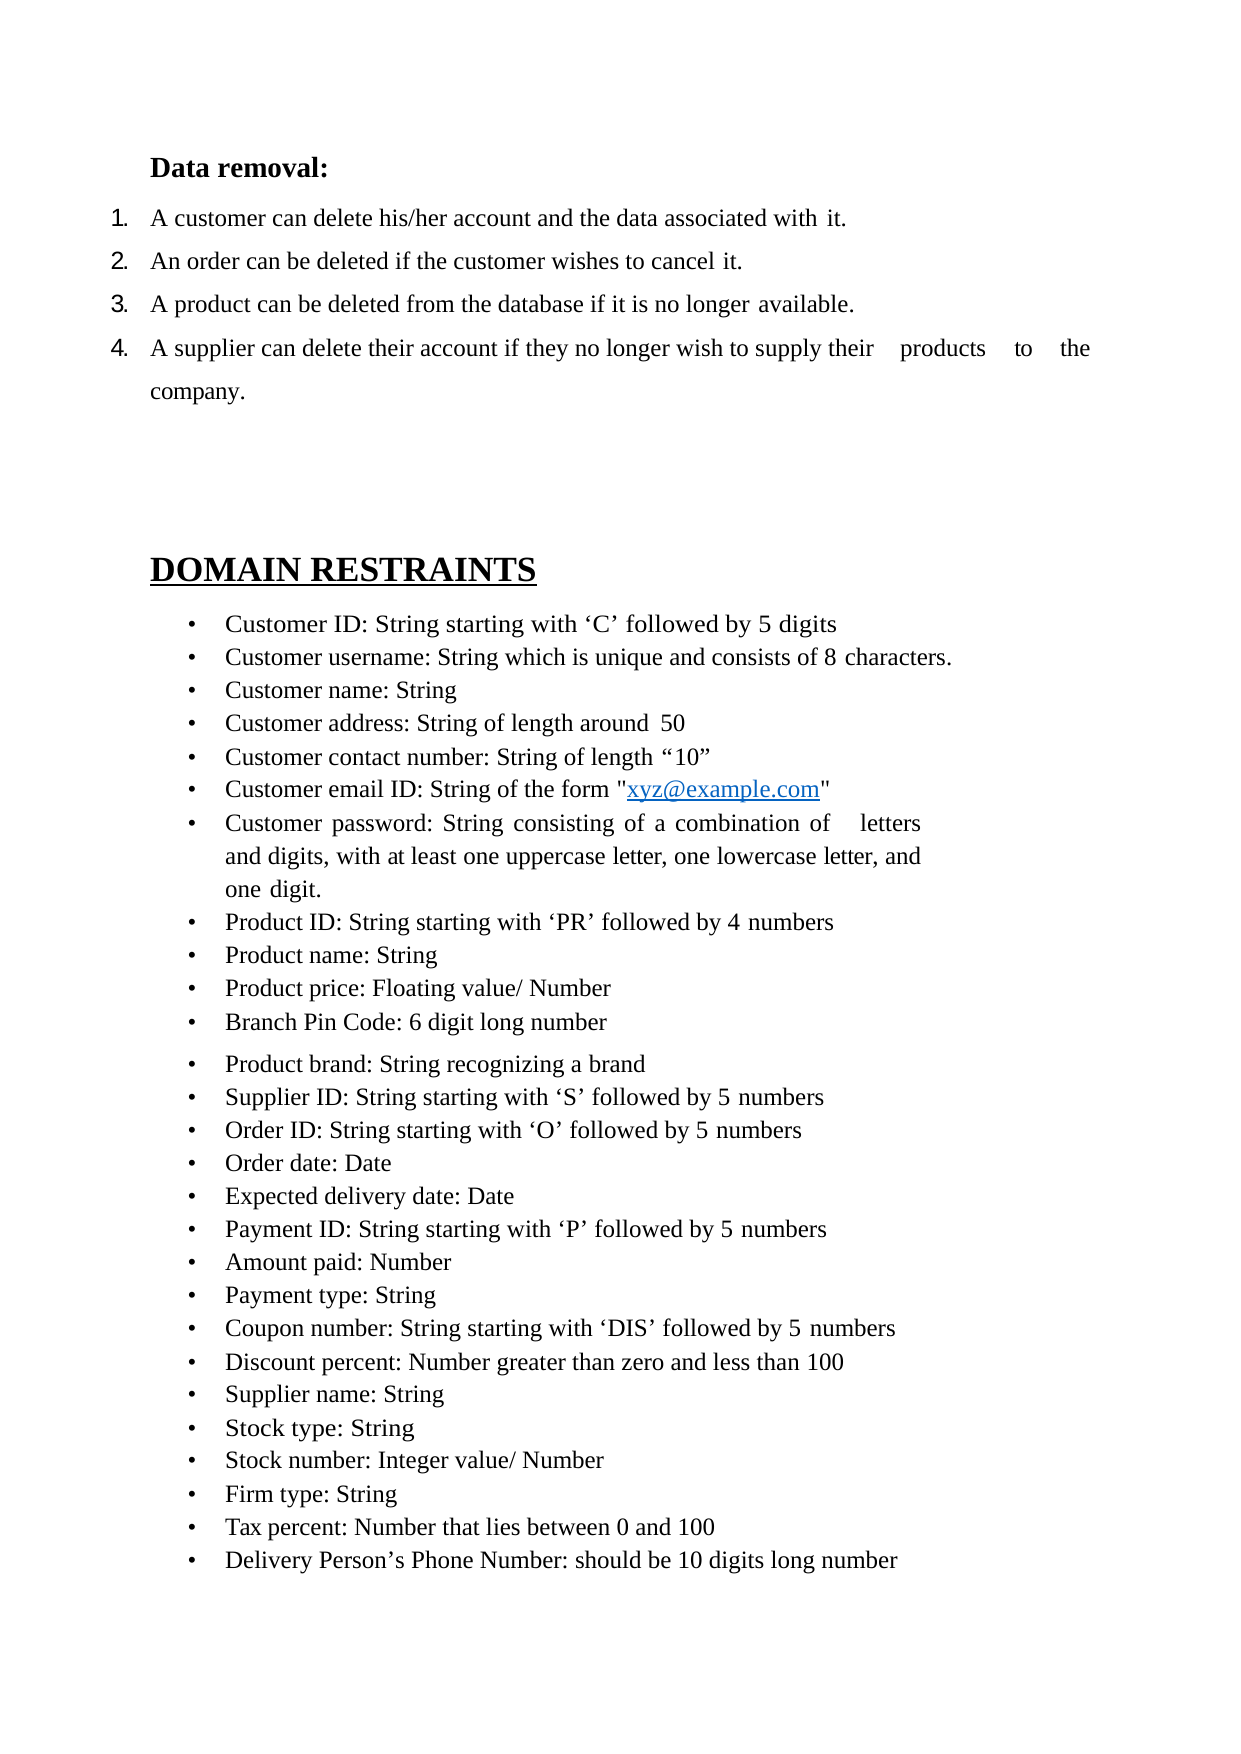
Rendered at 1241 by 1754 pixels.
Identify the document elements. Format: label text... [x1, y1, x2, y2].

list Payment type: String [187, 1281, 1090, 1309]
list Customer username: String which is unique and consists of 8 characters. [187, 642, 1090, 671]
list Customer email ID: String of the form "xyz@example.com" [187, 774, 1090, 803]
list Order ID: String starting with ‘O’ followed by 5 numbers [187, 1115, 1090, 1144]
list Coupon number: String starting with ‘DIS’ followed by 5 numbers [187, 1313, 1090, 1342]
list Customer contact number: String of length “10” [187, 742, 1090, 770]
list Customer name: String [187, 676, 1090, 704]
list Expected delivery date: Date [187, 1181, 1090, 1210]
list Product brand: String recognizing a brand [187, 1049, 1090, 1078]
list A supplier can delete their account if they no longer wish to supply their products to the company. [110, 332, 1090, 404]
list Amount paid: Number [187, 1247, 1090, 1276]
text Data removal: [150, 150, 1090, 183]
list Firm type: String [187, 1479, 1090, 1507]
list Customer password: String consisting of a combination of letters and digits, with at least one uppercase letter, one lowercase letter, and one digit. [187, 808, 921, 903]
list Supplier ID: String starting with ‘S’ followed by 5 numbers [187, 1082, 1090, 1111]
list Customer ID: String starting with ‘C’ followed by 5 digits [187, 609, 1090, 638]
list Product name: String [187, 941, 1090, 969]
list Tax percent: Number that lies between 0 and 100 [187, 1512, 1090, 1540]
list Discount percent: Number greater than zero and less than 100 [187, 1347, 1090, 1375]
list An order can be deleted if the customer wishes to cancel it. [110, 246, 1090, 275]
list Supplier name: String [187, 1379, 1090, 1408]
list DOMAIN RESTRAINTS [150, 548, 1090, 589]
list A product can be deleted from the database if it is no longer available. [110, 289, 1090, 318]
list Customer address: String of length around 50 [187, 708, 1090, 737]
list Stock number: Integer value/ Number [187, 1446, 1090, 1474]
list Branch Pin Code: 6 digit long number [187, 1007, 1090, 1035]
list Product price: Floating value/ Number [187, 973, 1090, 1002]
list Payment ID: String starting with ‘P’ followed by 5 numbers [187, 1214, 1090, 1243]
list Product ID: String starting with ‘PR’ followed by 4 numbers [187, 907, 1090, 936]
list A customer can delete his/her account and the data associated with it. [110, 203, 1090, 232]
list Order date: Date [187, 1148, 1090, 1177]
list Stock type: String [187, 1413, 1090, 1441]
list Delivery Person’s Phone Number: should be 10 digits long number [187, 1545, 1090, 1573]
